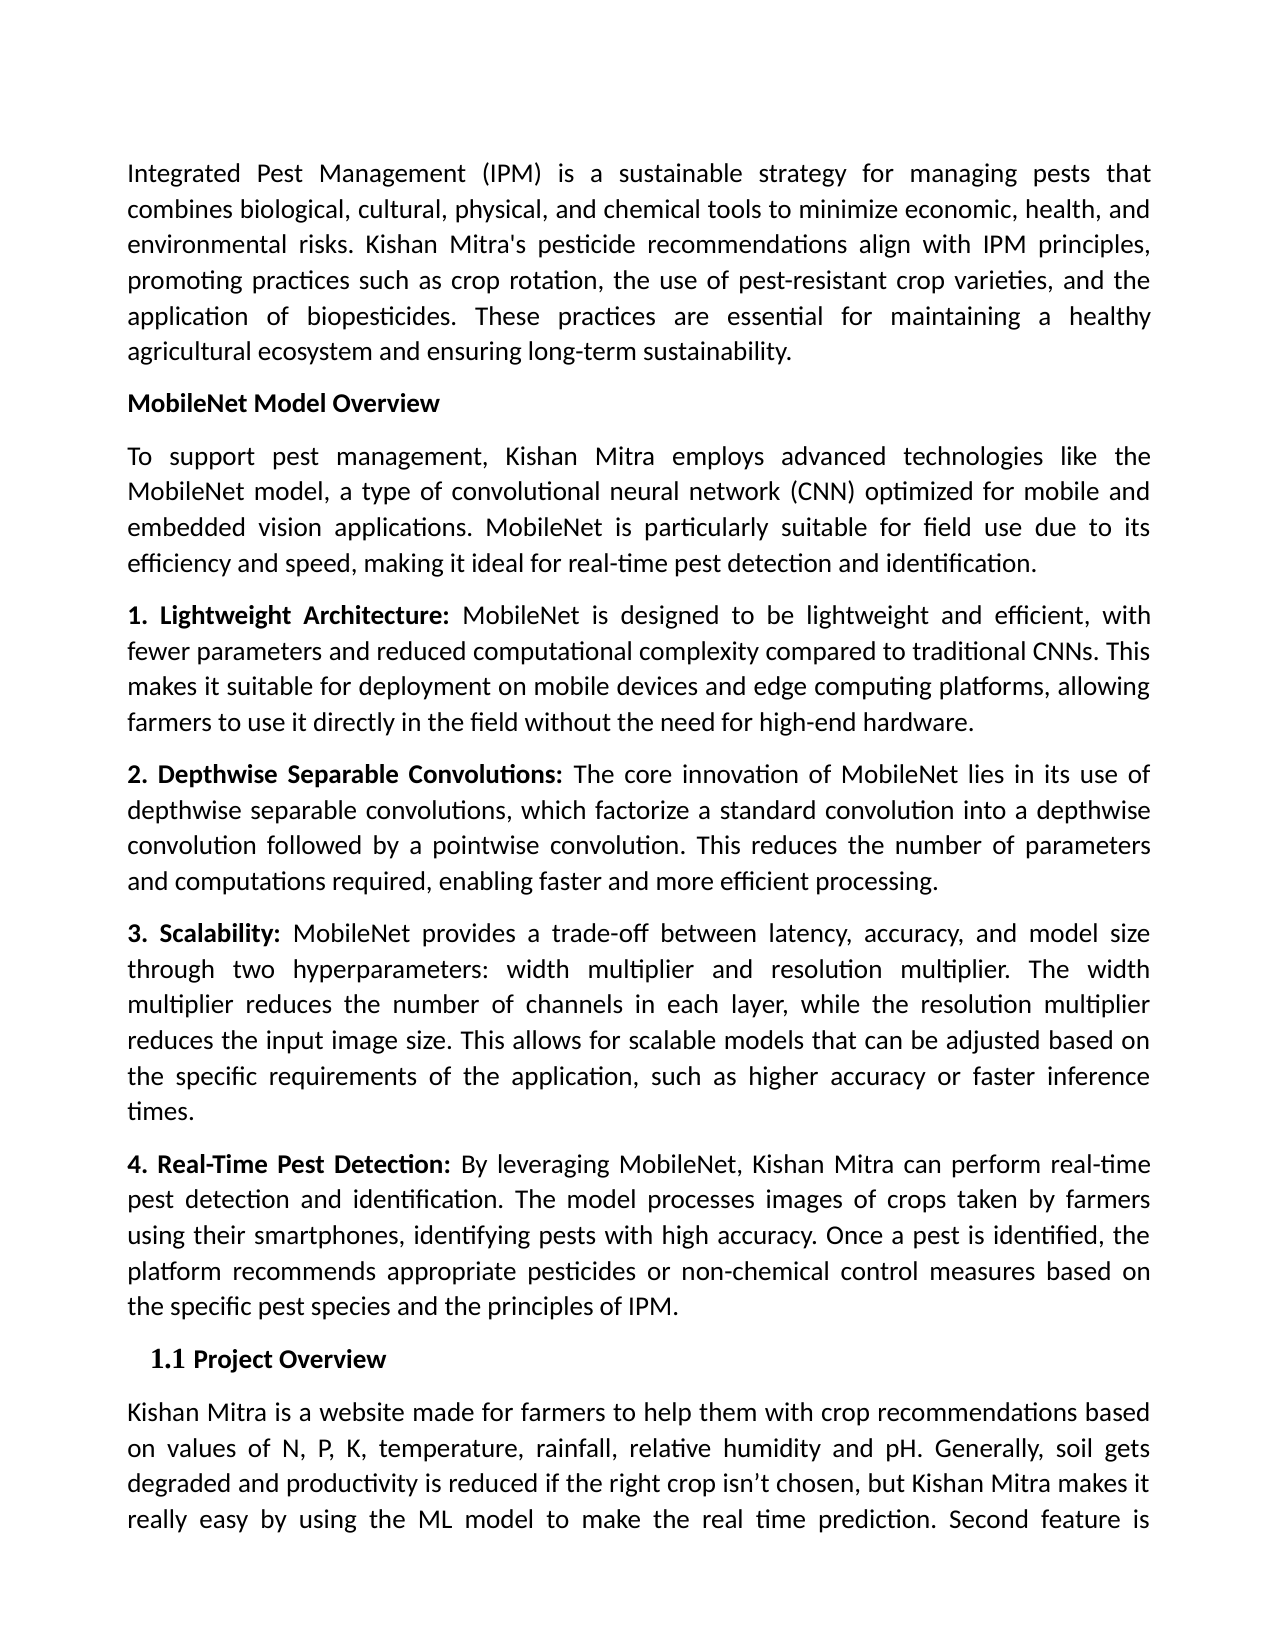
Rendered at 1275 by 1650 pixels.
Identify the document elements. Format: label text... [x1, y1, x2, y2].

text To support pest management, Kishan Mitra employs advanced technologies like the MobileNet model, a type of convolutional neural network (CNN) optimized for mobile and embedded vision applications. MobileNet is particularly suitable for field use due to its efficiency and speed, making it ideal for real-time pest detection and identification. [127, 439, 1152, 579]
text 1. Lightweight Architecture: MobileNet is designed to be lightweight and efficient, with fewer parameters and reduced computational complexity compared to traditional CNNs. This makes it suitable for deployment on mobile devices and edge computing platforms, allowing farmers to use it directly in the field without the need for high-end hardware. [127, 598, 1152, 738]
list Project Overview [150, 1342, 1152, 1376]
text Integrated Pest Management (IPM) is a sustainable strategy for managing pests that combines biological, cultural, physical, and chemical tools to minimize economic, health, and environmental risks. Kishan Mitra's pesticide recommendations align with IPM principles, promoting practices such as crop rotation, the use of pest-resistant crop varieties, and the application of biopesticides. These practices are essential for maintaining a healthy agricultural ecosystem and ensuring long-term sustainability. [127, 156, 1152, 367]
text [127, 1395, 1152, 1535]
text 4. Real-Time Pest Detection: By leveraging MobileNet, Kishan Mitra can perform real-time pest detection and identification. The model processes images of crops taken by farmers using their smartphones, identifying pests with high accuracy. Once a pest is identified, the platform recommends appropriate pesticides or non-chemical control measures based on the specific pest species and the principles of IPM. [127, 1147, 1152, 1322]
text 3. Scalability: MobileNet provides a trade-off between latency, accuracy, and model size through two hyperparameters: width multiplier and resolution multiplier. The width multiplier reduces the number of channels in each layer, while the resolution multiplier reduces the input image size. This allows for scalable models that can be adjusted based on the specific requirements of the application, such as higher accuracy or faster inference times. [127, 916, 1152, 1128]
text 2. Depthwise Separable Convolutions: The core innovation of MobileNet lies in its use of depthwise separable convolutions, which factorize a standard convolution into a depthwise convolution followed by a pointwise convolution. This reduces the number of parameters and computations required, enabling faster and more efficient processing. [127, 757, 1152, 897]
text MobileNet Model Overview [127, 387, 1152, 420]
